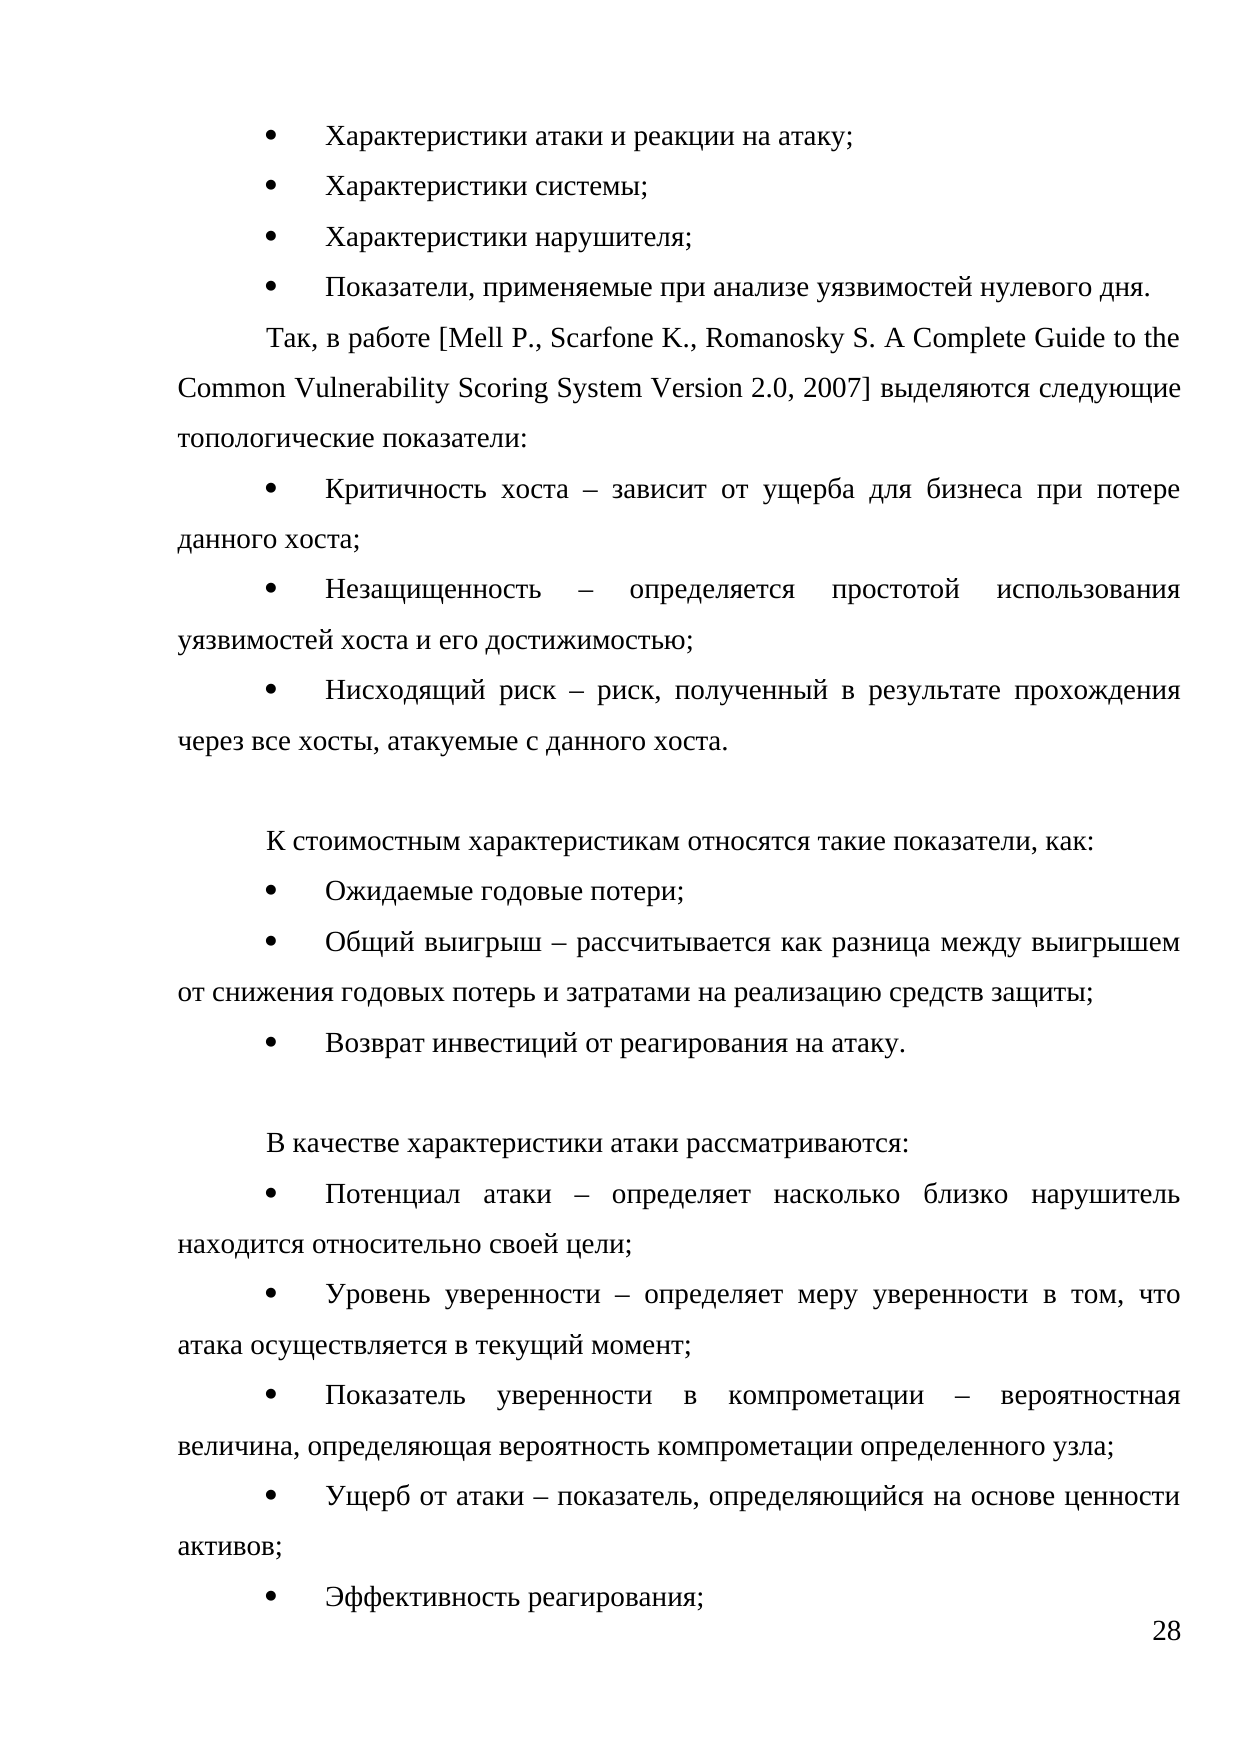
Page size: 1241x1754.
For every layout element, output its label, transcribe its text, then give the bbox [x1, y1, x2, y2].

list Характеристики атаки и реакции на атаку; [177, 118, 1181, 152]
list Незащищенность – определяется простотой использования уязвимостей хоста и его достижимостью; [177, 571, 1181, 655]
text В качестве характеристики атаки рассматриваются: [177, 1125, 1181, 1159]
list Характеристики нарушителя; [177, 219, 1181, 253]
list Показатель уверенности в компрометации – вероятностная величина, определяющая вероятность компрометации определенного узла; [177, 1377, 1181, 1461]
list Нисходящий риск – риск, полученный в результате прохождения через все хосты, атакуемые с данного хоста. [177, 672, 1181, 756]
list Возврат инвестиций от реагирования на атаку. [177, 1025, 1181, 1058]
list Эффективность реагирования; [177, 1579, 1181, 1612]
list Ожидаемые годовые потери; [177, 873, 1181, 907]
list Ущерб от атаки – показатель, определяющийся на основе ценности активов; [177, 1478, 1181, 1562]
list Показатели, применяемые при анализе уязвимостей нулевого дня. [177, 269, 1181, 303]
list Общий выигрыш – рассчитывается как разница между выигрышем от снижения годовых потерь и затратами на реализацию средств защиты; [177, 924, 1181, 1008]
list Уровень уверенности – определяет меру уверенности в том, что атака осуществляется в текущий момент; [177, 1276, 1181, 1360]
list Характеристики системы; [177, 168, 1181, 202]
text К стоимостным характеристикам относятся такие показатели, как: [177, 823, 1181, 857]
text Так, в работе [Mell P., Scarfone K., Romanosky S. A Complete Guide to the Common Vulnerability Scoring System Version 2.0, 2007] выделяются следующие топологические показатели: [177, 320, 1181, 454]
list Потенциал атаки – определяет насколько близко нарушитель находится относительно своей цели; [177, 1176, 1181, 1260]
list Критичность хоста – зависит от ущерба для бизнеса при потере данного хоста; [177, 471, 1181, 555]
